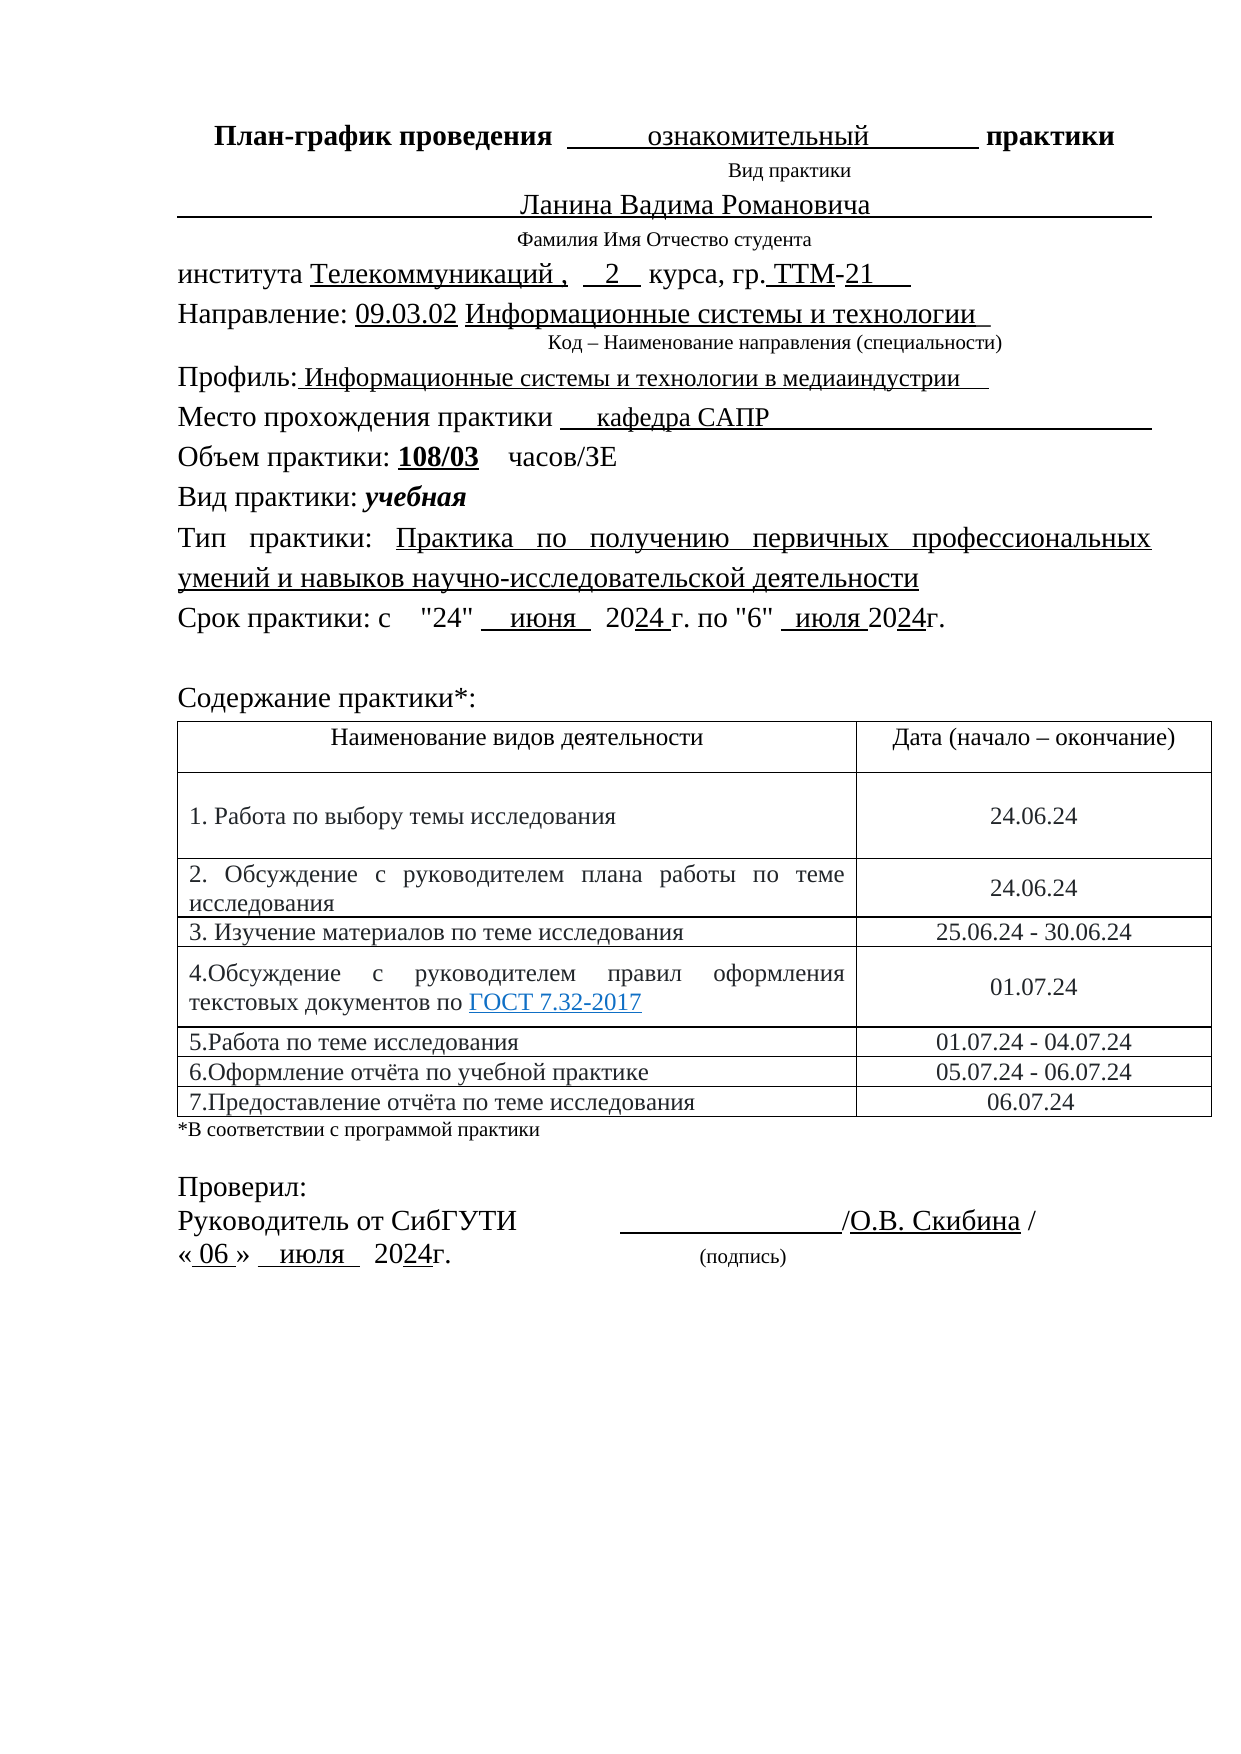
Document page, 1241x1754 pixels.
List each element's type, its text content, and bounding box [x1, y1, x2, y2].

table_cell 01.07.24 [857, 947, 1211, 1026]
text Проверил: [177, 1169, 1078, 1203]
table_cell 3. Изучение материалов по теме исследования [178, 918, 856, 946]
table_cell 4.Обсуждение с руководителем правил оформления текстовых документов по ГОСТ 7.32-2017 [178, 947, 856, 1026]
table_cell 2. Обсуждение с руководителем плана работы по теме исследования [178, 859, 856, 916]
text Вид практики [177, 158, 1152, 182]
text « 06 » июля 2024г. (подпись) [177, 1237, 1078, 1270]
text Код – Наименование направления (специальности) [325, 330, 1152, 354]
text Место прохождения практики кафедра САПР [177, 399, 1152, 433]
text Содержание практики*: [177, 681, 1152, 714]
table_cell 25.06.24 - 30.06.24 [857, 918, 1211, 946]
text Фамилия Имя Отчество студента [177, 227, 1152, 251]
text План-график проведения ознакомительный практики [177, 118, 1152, 152]
table_cell 6.Оформление отчёта по учебной практике [178, 1057, 856, 1086]
table_cell 7.Предоставление отчёта по теме исследования [178, 1087, 856, 1116]
table_cell 1. Работа по выбору темы исследования [178, 773, 856, 858]
table_cell 5.Работа по теме исследования [178, 1028, 856, 1056]
table_header Дата (начало – окончание) [857, 722, 1211, 772]
table_cell 24.06.24 [857, 773, 1211, 858]
table_cell 24.06.24 [857, 859, 1211, 916]
text Руководитель от СибГУТИ /О.В. Скибина / [177, 1203, 1078, 1237]
table_cell 05.07.24 - 06.07.24 [857, 1057, 1211, 1086]
text Тип практики: Практика по получению первичных профессиональных умений и навыков научно-исследовательской деятельности [177, 520, 1152, 593]
text Ланина Вадима Романовича [177, 187, 1152, 216]
text *В соответствии с программой практики [177, 1117, 1152, 1141]
text Вид практики: учебная [177, 479, 1152, 513]
text Объем практики: 108/03 часов/ЗЕ [177, 439, 1152, 473]
table_cell 06.07.24 [857, 1087, 1211, 1116]
text Направление: 09.03.02 Информационные системы и технологии_ [177, 296, 1152, 330]
table_cell 01.07.24 - 04.07.24 [857, 1028, 1211, 1056]
text института Телекоммуникаций , 2 курса, гр. ТТМ-21 [177, 256, 1152, 290]
text Профиль: Информационные системы и технологии в медиаиндустрии [177, 359, 1152, 392]
table_header Наименование видов деятельности [178, 722, 856, 772]
text Срок практики: с "24" июня 2024 г. по "6" июля 2024г. [177, 600, 1152, 634]
